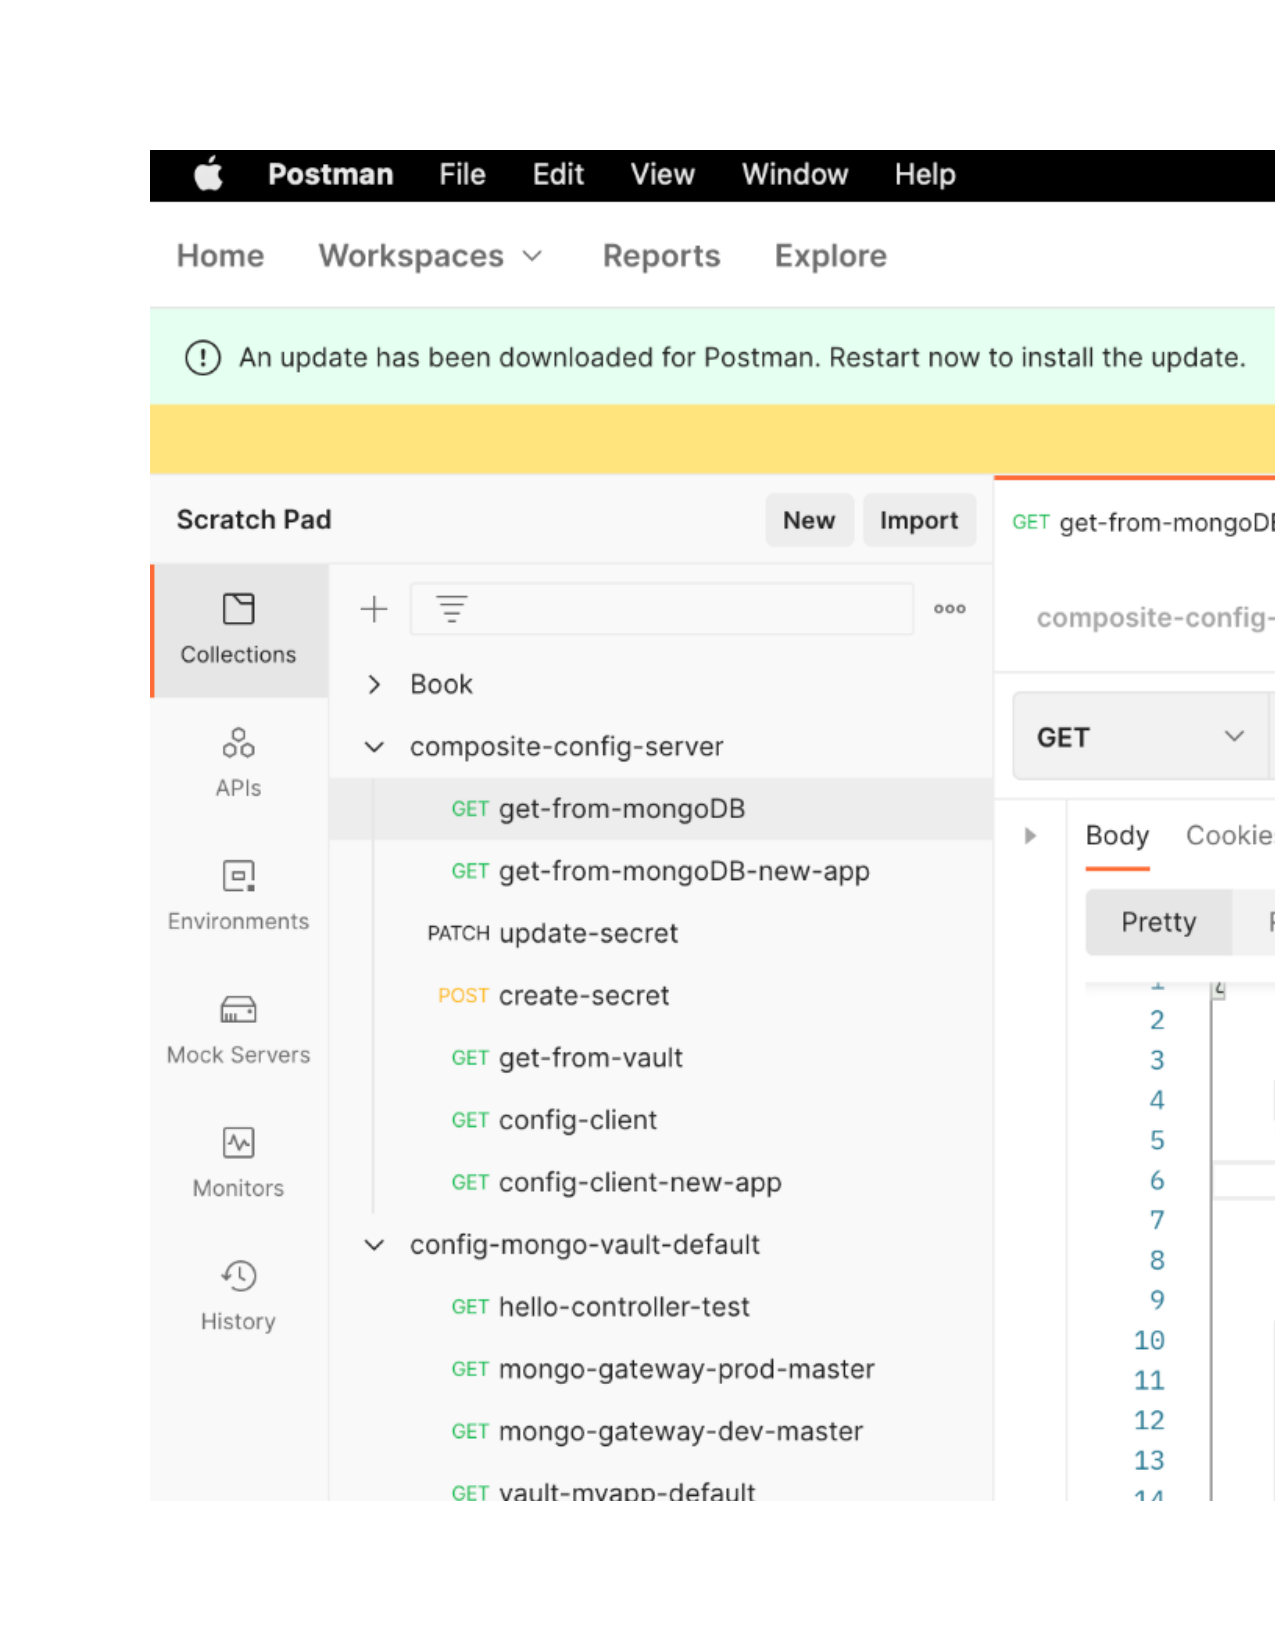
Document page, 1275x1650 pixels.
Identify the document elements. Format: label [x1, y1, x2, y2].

picture [150, 150, 1275, 1501]
